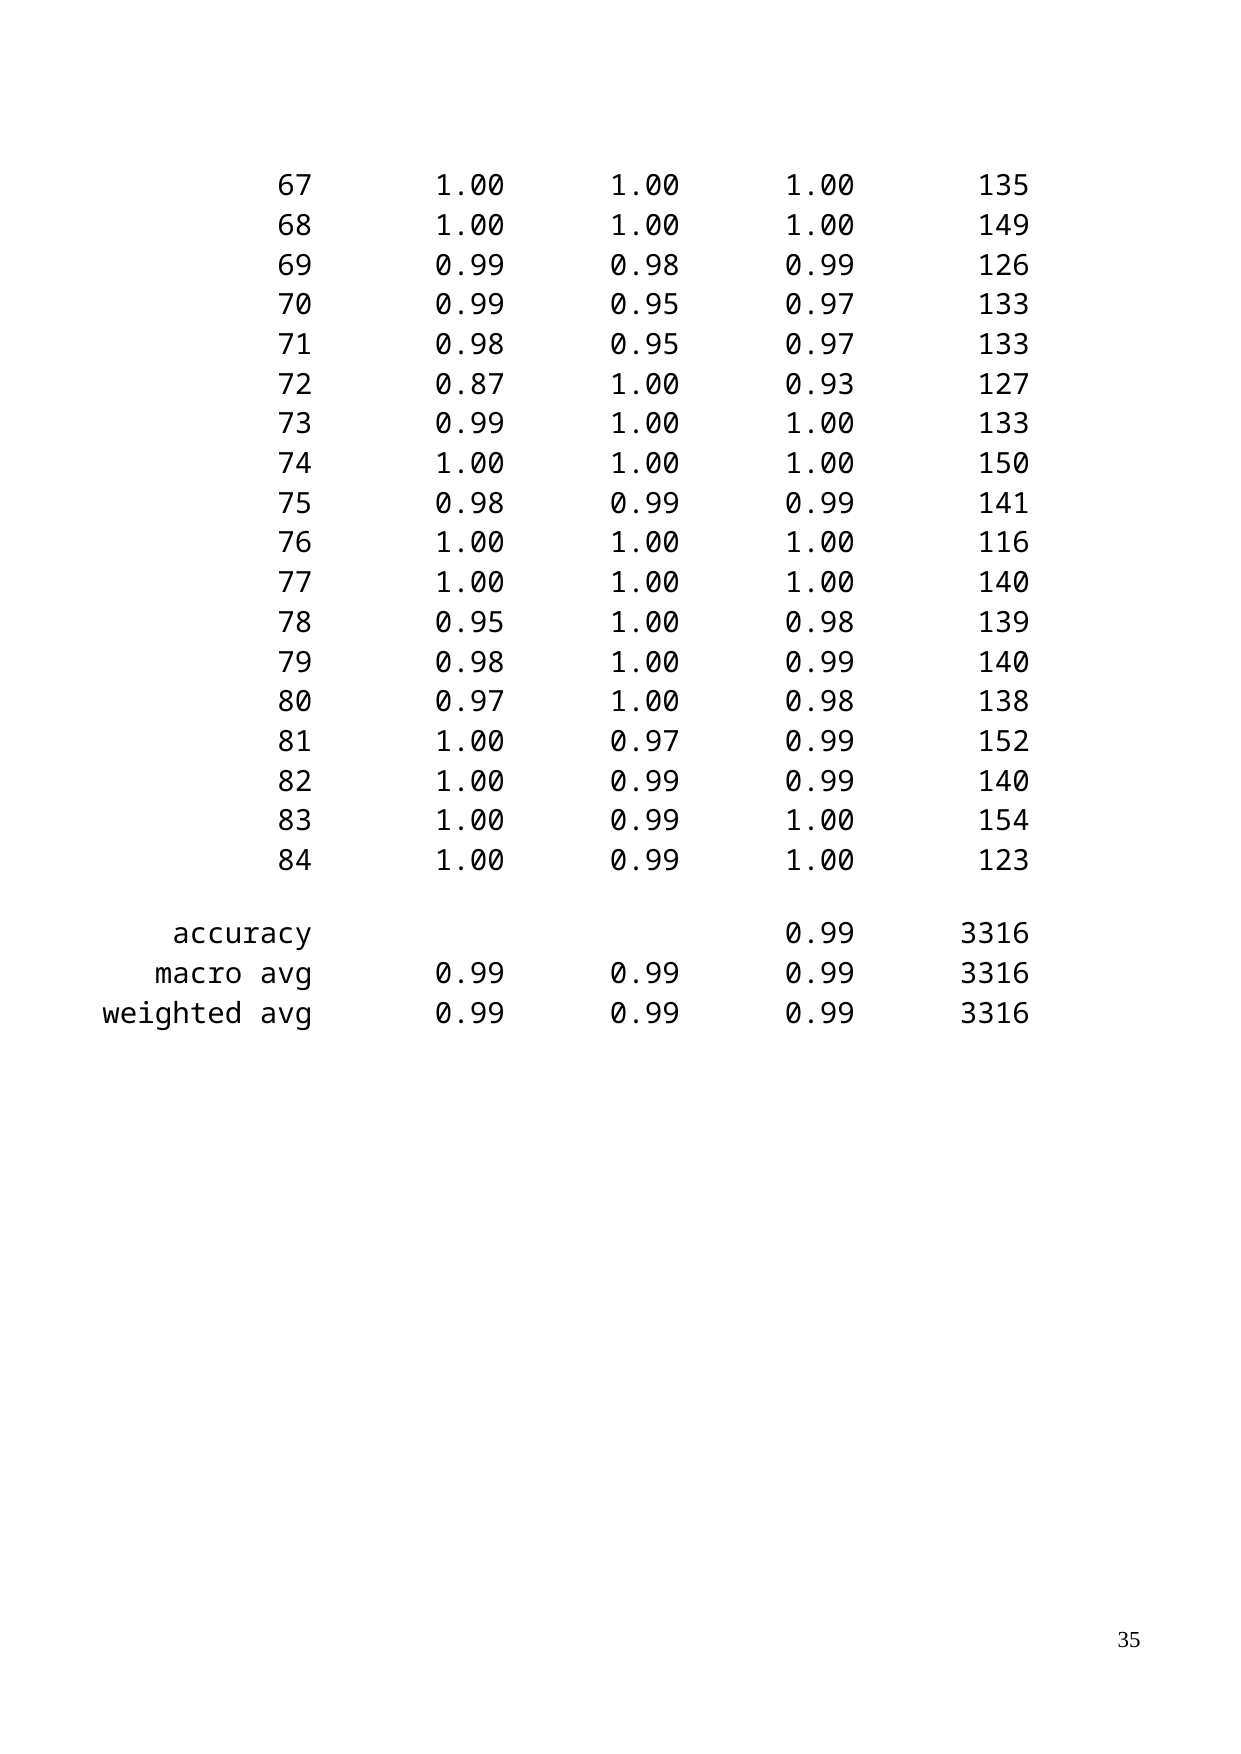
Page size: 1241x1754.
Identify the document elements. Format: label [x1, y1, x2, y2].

text [102, 164, 1140, 1060]
